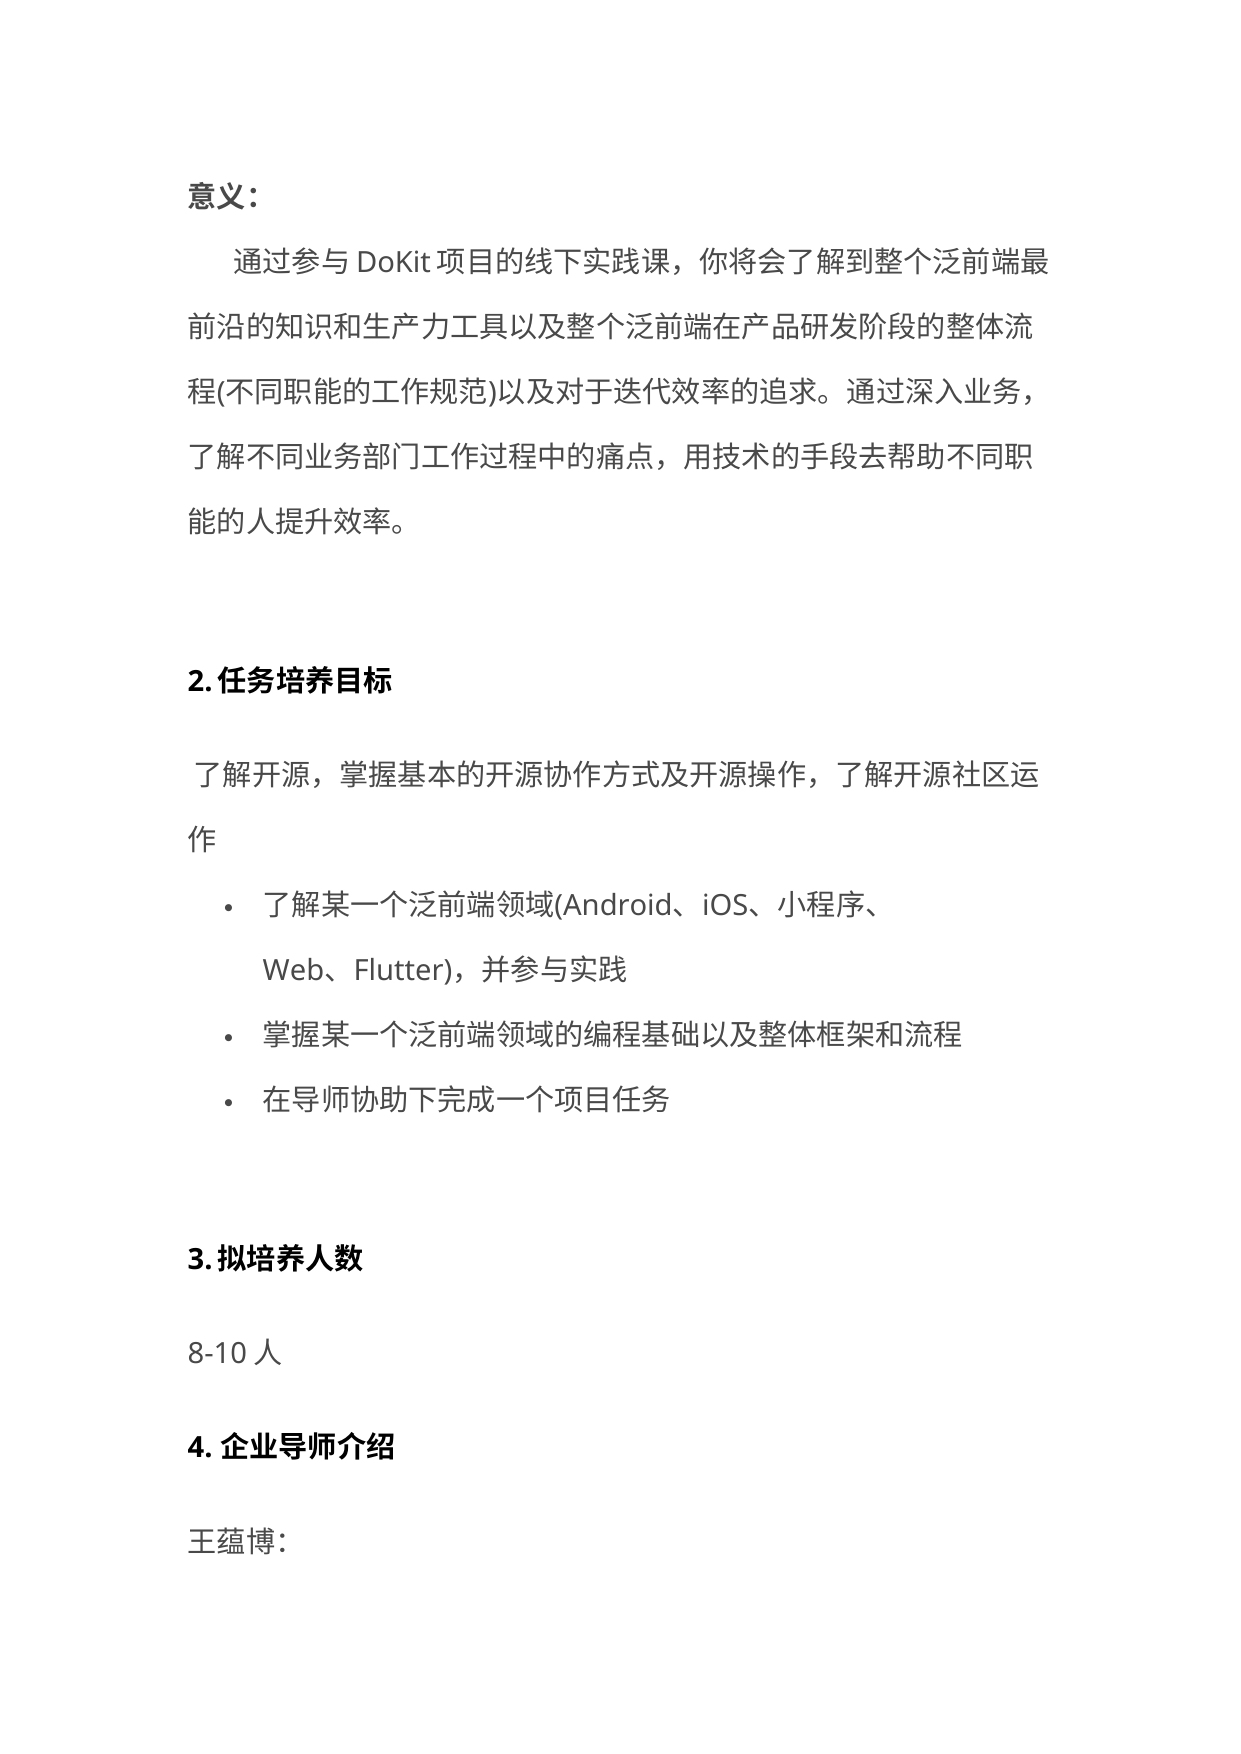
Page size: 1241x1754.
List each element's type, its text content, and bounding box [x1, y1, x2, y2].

text 通过参与DoKit项目的线下实践课，你将会了解到整个泛前端最前沿的知识和生产力工具以及整个泛前端在产品研发阶段的整体流程(不同职能的工作规范)以及对于迭代效率的追求。通过深入业务，了解不同业务部门工作过程中的痛点，用技术的手段去帮助不同职能的人提升效率。 [187, 227, 1053, 552]
list 了解某一个泛前端领域(Android、iOS、小程序、Web、Flutter)，并参与实践 [225, 870, 1053, 1000]
list 在导师协助下完成一个项目任务 [225, 1065, 1053, 1130]
text 意义： [187, 162, 1053, 227]
text 3. 拟培养人数 [187, 1224, 1053, 1289]
text 了解开源，掌握基本的开源协作方式及开源操作，了解开源社区运作 [187, 740, 1053, 870]
text 4. 企业导师介绍 [187, 1413, 1053, 1478]
text 8-10人 [187, 1319, 1053, 1384]
list 掌握某一个泛前端领域的编程基础以及整体框架和流程 [225, 1000, 1053, 1065]
text 2. 任务培养目标 [187, 646, 1053, 711]
text 王蕴博： [187, 1507, 1053, 1572]
